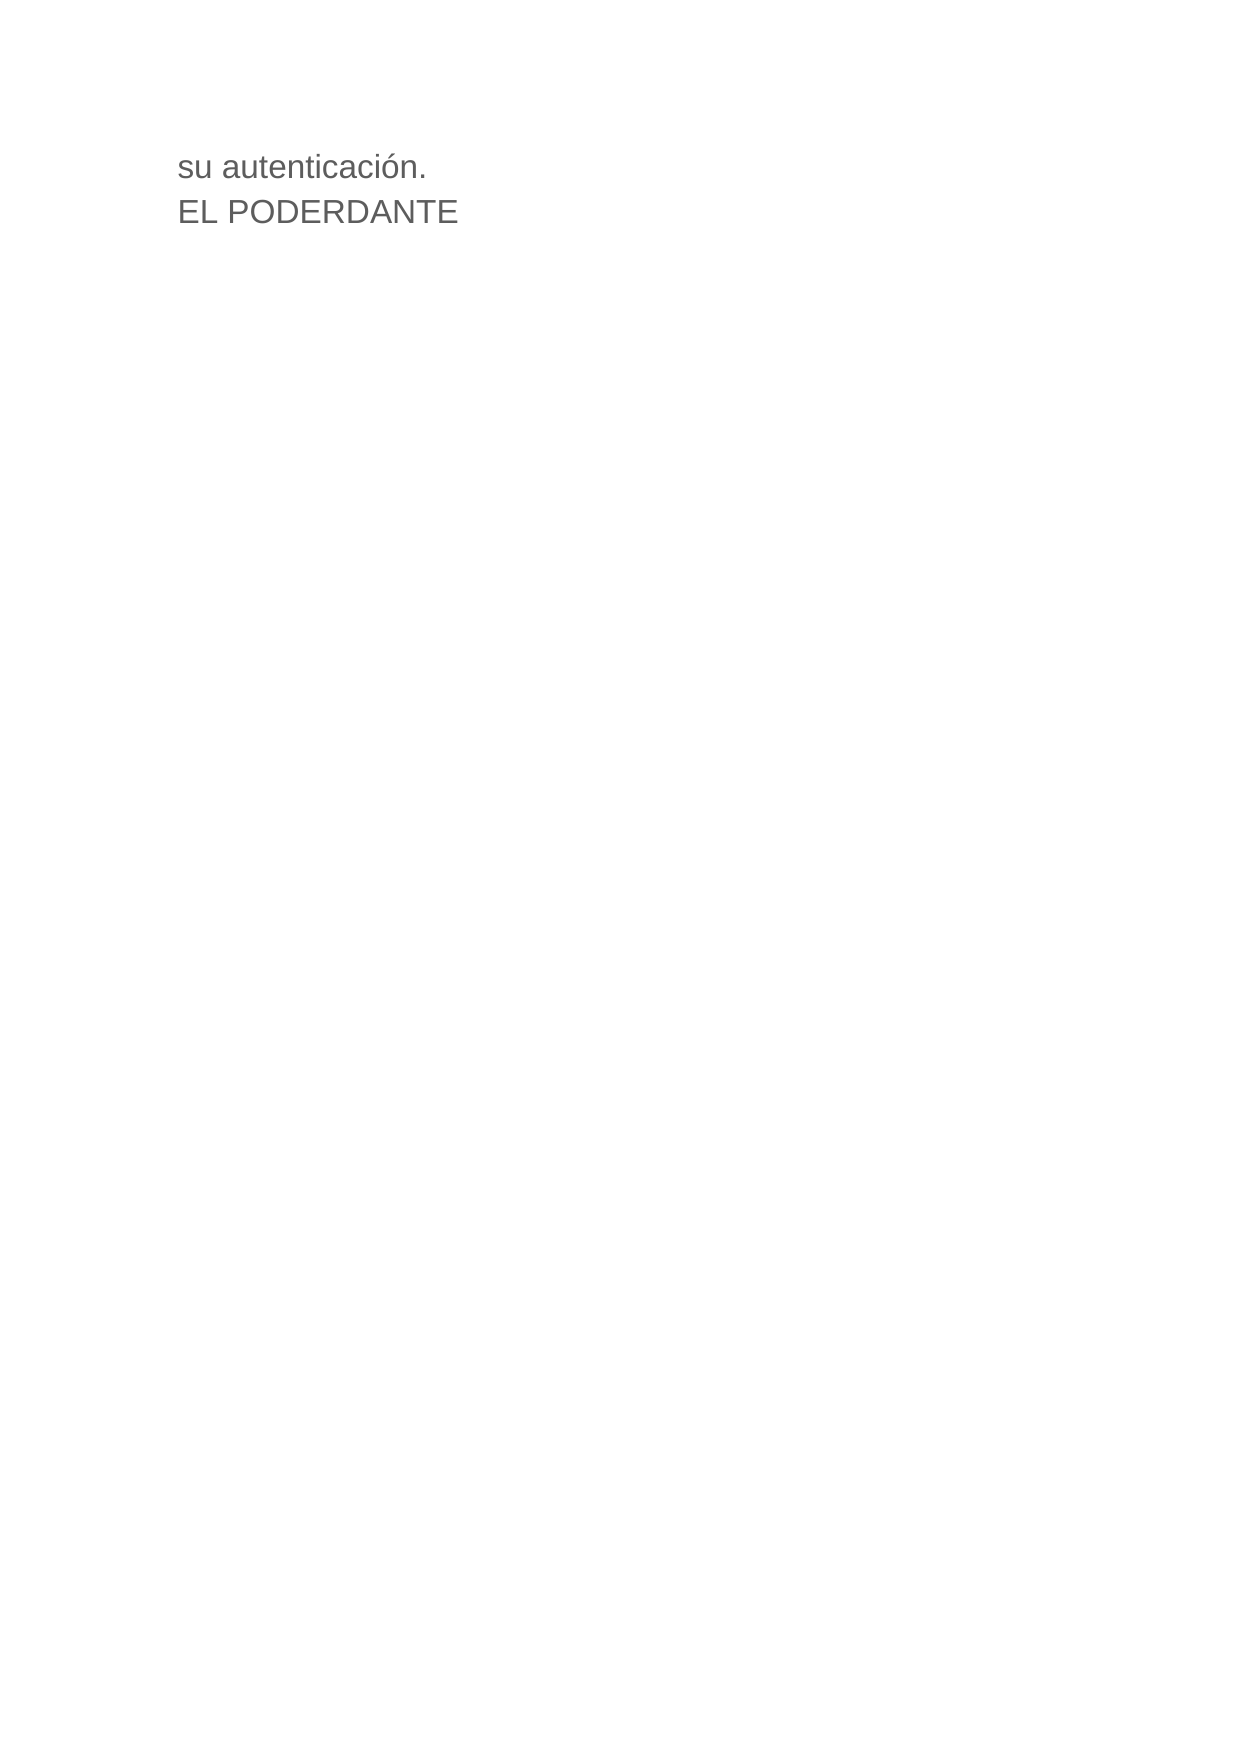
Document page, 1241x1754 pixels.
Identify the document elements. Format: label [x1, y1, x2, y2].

text [177, 148, 1063, 230]
